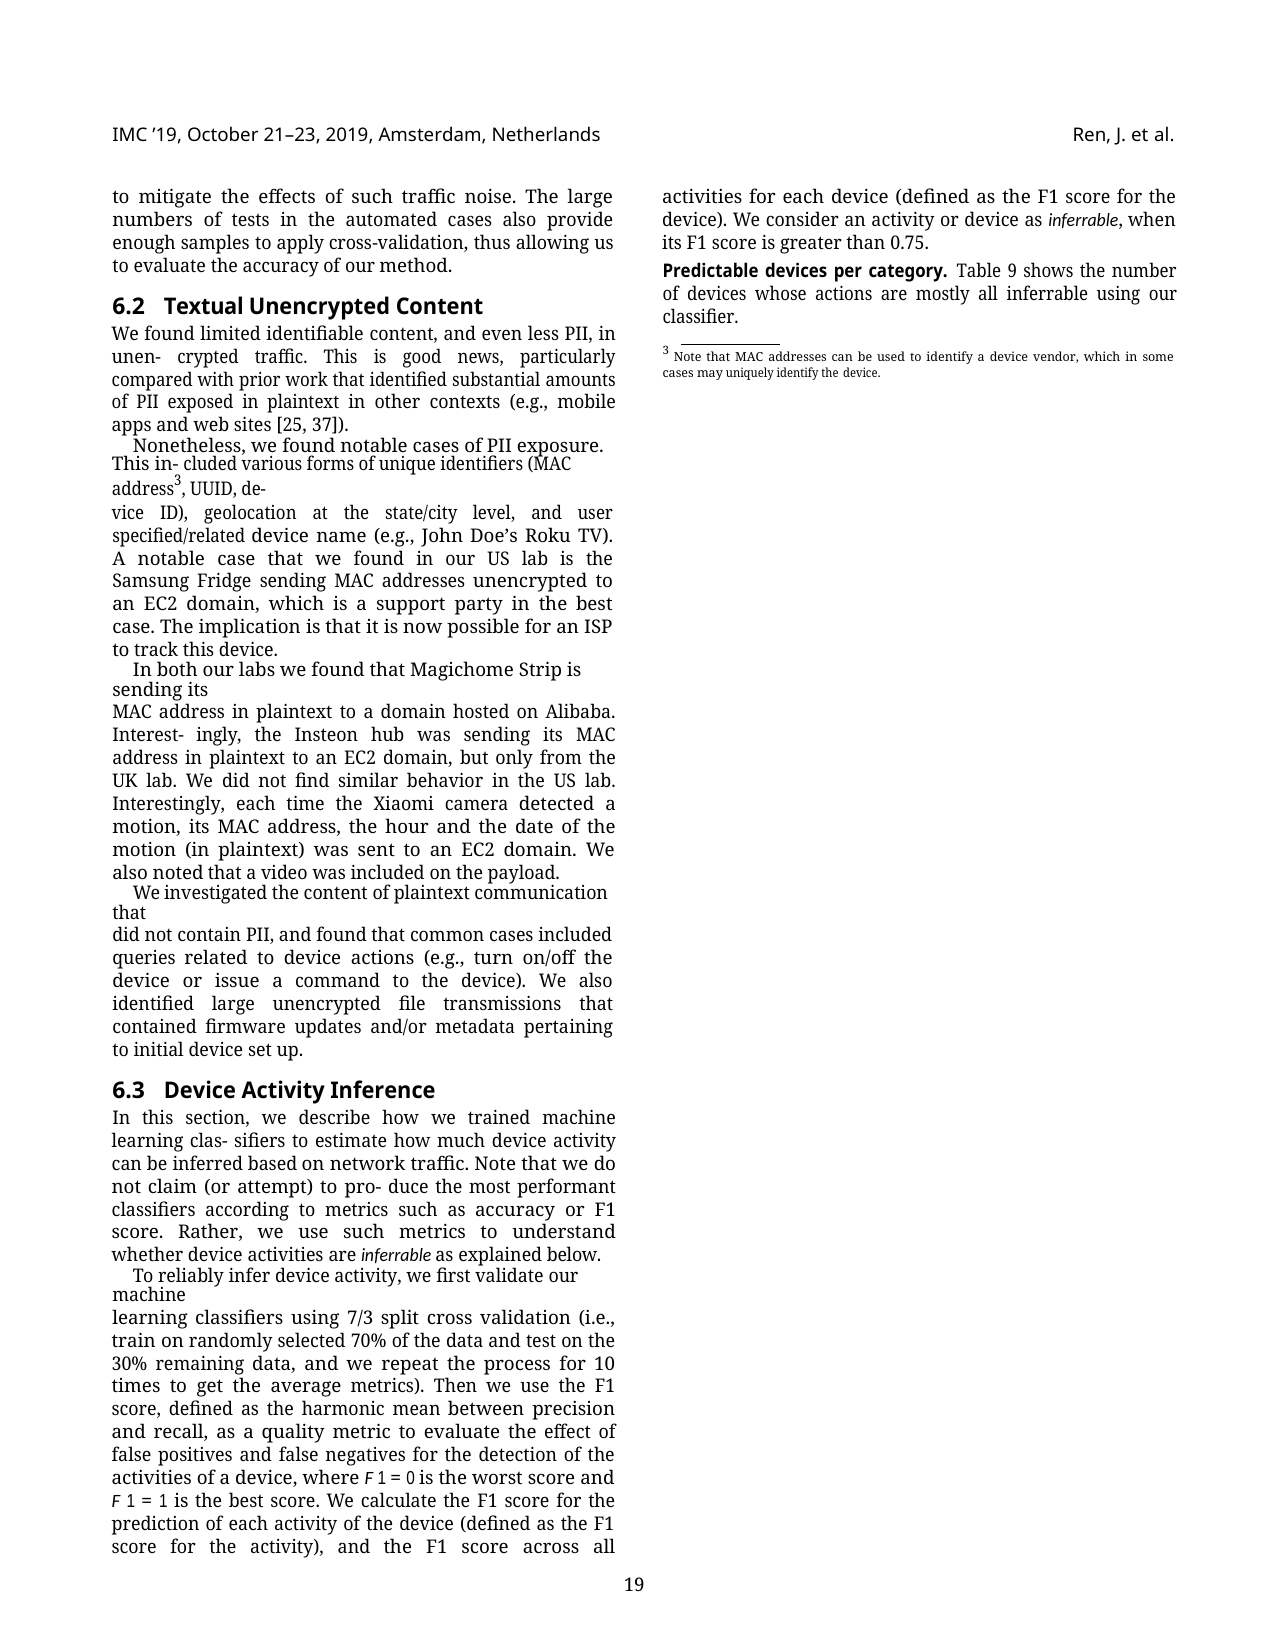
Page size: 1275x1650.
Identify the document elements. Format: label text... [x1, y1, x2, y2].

text To reliably infer device activity, we first validate our machine [112, 1266, 616, 1306]
text MAC address in plaintext to a domain hosted on Alibaba. Interest- ingly, the Insteon hub was sending its MAC address in plaintext to an EC2 domain, but only from the UK lab. We did not find similar behavior in the US lab. Interestingly, each time the Xiaomi camera detected a motion, its MAC address, the hour and the date of the motion (in plaintext) was sent to an EC2 domain. We also noted that a video was included on the payload. [112, 701, 616, 884]
text 3 Note that MAC addresses can be used to identify a device vendor, which in some cases may uniquely identify the device. [662, 345, 1174, 382]
text Nonetheless, we found notable cases of PII exposure. This in- cluded various forms of unique identifiers (MAC address3, UUID, de- [112, 436, 616, 501]
text We found limited identifiable content, and even less PII, in unen- crypted traffic. This is good news, particularly compared with prior work that identified substantial amounts of PII exposed in plaintext in other contexts (e.g., mobile apps and web sites [25, 37]). [111, 322, 616, 436]
text We investigated the content of plaintext communication that [112, 884, 616, 923]
text learning classifiers using 7/3 split cross validation (i.e., train on randomly selected 70% of the data and test on the 30% remaining data, and we repeat the process for 10 times to get the average metrics). Then we use the F1 score, defined as the harmonic mean between precision and recall, as a quality metric to evaluate the effect of false positives and false negatives for the detection of the activities of a device, where F 1 = 0 is the worst score and F 1 = 1 is the best score. We calculate the F1 score for the prediction of each activity of the device (defined as the F1 score for the activity), and the F1 score across all activities for each device (defined as the F1 score for the device). We consider an activity or device as inferrable, when its F1 score is greater than 0.75. [111, 1306, 615, 1558]
text In this section, we describe how we trained machine learning clas- sifiers to estimate how much device activity can be inferred based on network traffic. Note that we do not claim (or attempt) to pro- duce the most performant classifiers according to metrics such as accuracy or F1 score. Rather, we use such metrics to understand whether device activities are inferrable as explained below. [111, 1106, 616, 1266]
subtitle Textual Unencrypted Content [112, 289, 616, 321]
subtitle Device Activity Inference [112, 1073, 616, 1105]
text to mitigate the effects of such traffic noise. The large numbers of tests in the automated cases also provide enough samples to apply cross-validation, thus allowing us to evaluate the accuracy of our method. [112, 185, 613, 277]
text vice ID), geolocation at the state/city level, and user specified/related device name (e.g., John Doe’s Roku TV). A notable case that we found in our US lab is the Samsung Fridge sending MAC addresses unencrypted to an EC2 domain, which is a support party in the best case. The implication is that it is now possible for an ISP to track this device. [111, 501, 613, 661]
text Predictable devices per category. Table 9 shows the number of devices whose actions are mostly all inferrable using our classifier. [662, 259, 1177, 328]
text In both our labs we found that Magichome Strip is sending its [112, 661, 616, 701]
text did not contain PII, and found that common cases included queries related to device actions (e.g., turn on/off the device or issue a command to the device). We also identified large unencrypted file transmissions that contained firmware updates and/or metadata pertaining to initial device set up. [112, 923, 613, 1061]
text IMC ’19, October 21–23, 2019, Amsterdam, Netherlands Ren, J. et al. [112, 121, 1177, 146]
